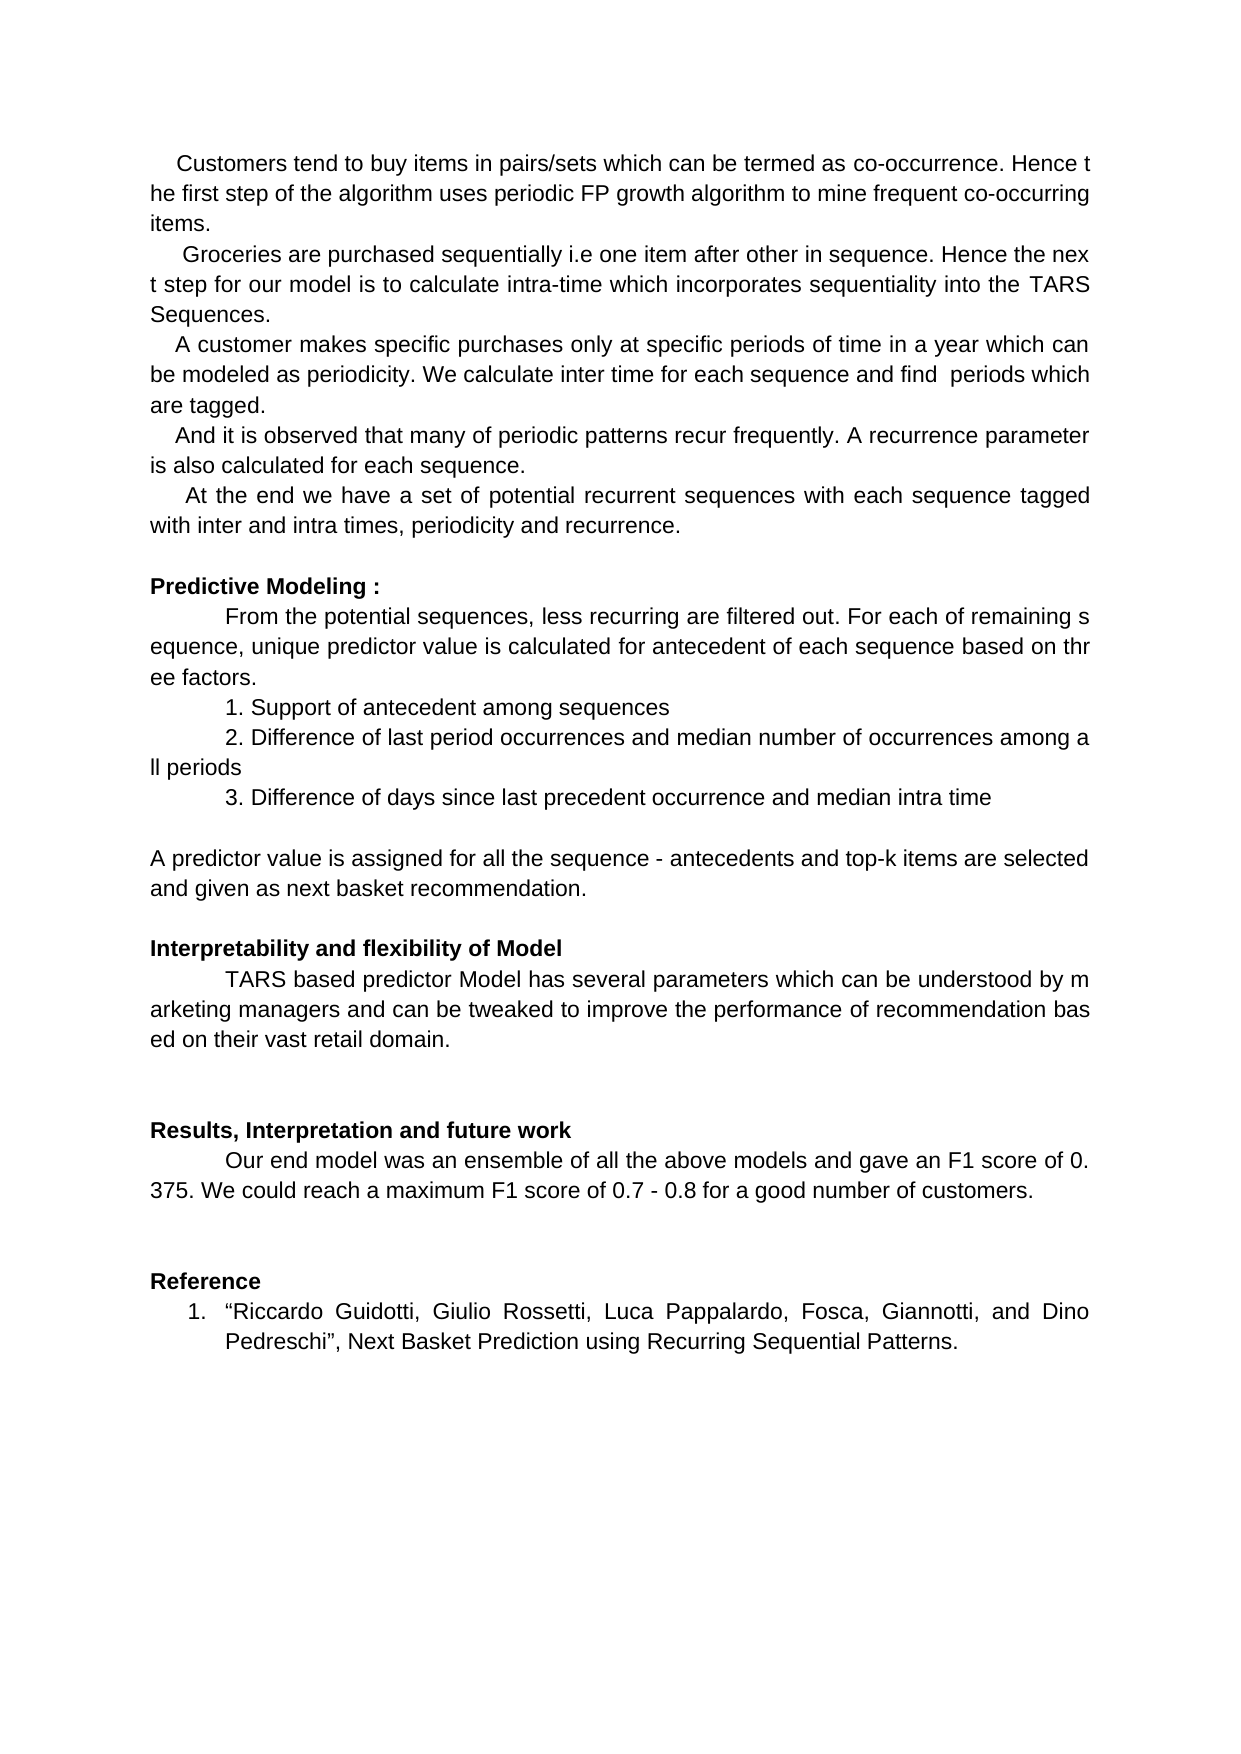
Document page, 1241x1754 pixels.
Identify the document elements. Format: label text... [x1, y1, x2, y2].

list Difference of last period occurrences and median number of occurrences among all periods [150, 724, 1090, 781]
list Difference of days since last precedent occurrence and median intra time [150, 784, 1090, 811]
text Customers tend to buy items in pairs/sets which can be termed as co-occurrence. Hence the first step of the algorithm uses periodic FP growth algorithm to mine frequent co-occurring items. [150, 150, 1090, 237]
list Support of antecedent among sequences [150, 694, 1090, 720]
text TARS based predictor Model has several parameters which can be understood by marketing managers and can be tweaked to improve the performance of recommendation based on their vast retail domain. [150, 966, 1090, 1052]
text Interpretability and flexibility of Model [150, 935, 1090, 962]
list “Riccardo Guidotti, Giulio Rossetti, Luca Pappalardo, Fosca, Giannotti, and Dino Pedreschi”, Next Basket Prediction using Recurring Sequential Patterns. [187, 1298, 1090, 1354]
text Groceries are purchased sequentially i.e one item after other in sequence. Hence the next step for our model is to calculate intra-time which incorporates sequentiality into the TARS Sequences. [150, 241, 1090, 327]
text A predictor value is assigned for all the sequence - antecedents and top-k items are selected and given as next basket recommendation. [150, 845, 1090, 901]
text Our end model was an ensemble of all the above models and gave an F1 score of 0.375. We could reach a maximum F1 score of 0.7 - 0.8 for a good number of customers. [150, 1147, 1090, 1203]
text Results, Interpretation and future work [150, 1117, 1090, 1143]
text A customer makes specific purchases only at specific periods of time in a year which can be modeled as periodicity. We calculate inter time for each sequence and find periods which are tagged. [150, 331, 1090, 418]
text From the potential sequences, less recurring are filtered out. For each of remaining sequence, unique predictor value is calculated for antecedent of each sequence based on three factors. [150, 603, 1090, 690]
text Predictive Modeling : [150, 573, 1090, 599]
text At the end we have a set of potential recurrent sequences with each sequence tagged with inter and intra times, periodicity and recurrence. [150, 482, 1090, 539]
text And it is observed that many of periodic patterns recur frequently. A recurrence parameter is also calculated for each sequence. [150, 422, 1090, 478]
text Reference [150, 1268, 1090, 1294]
